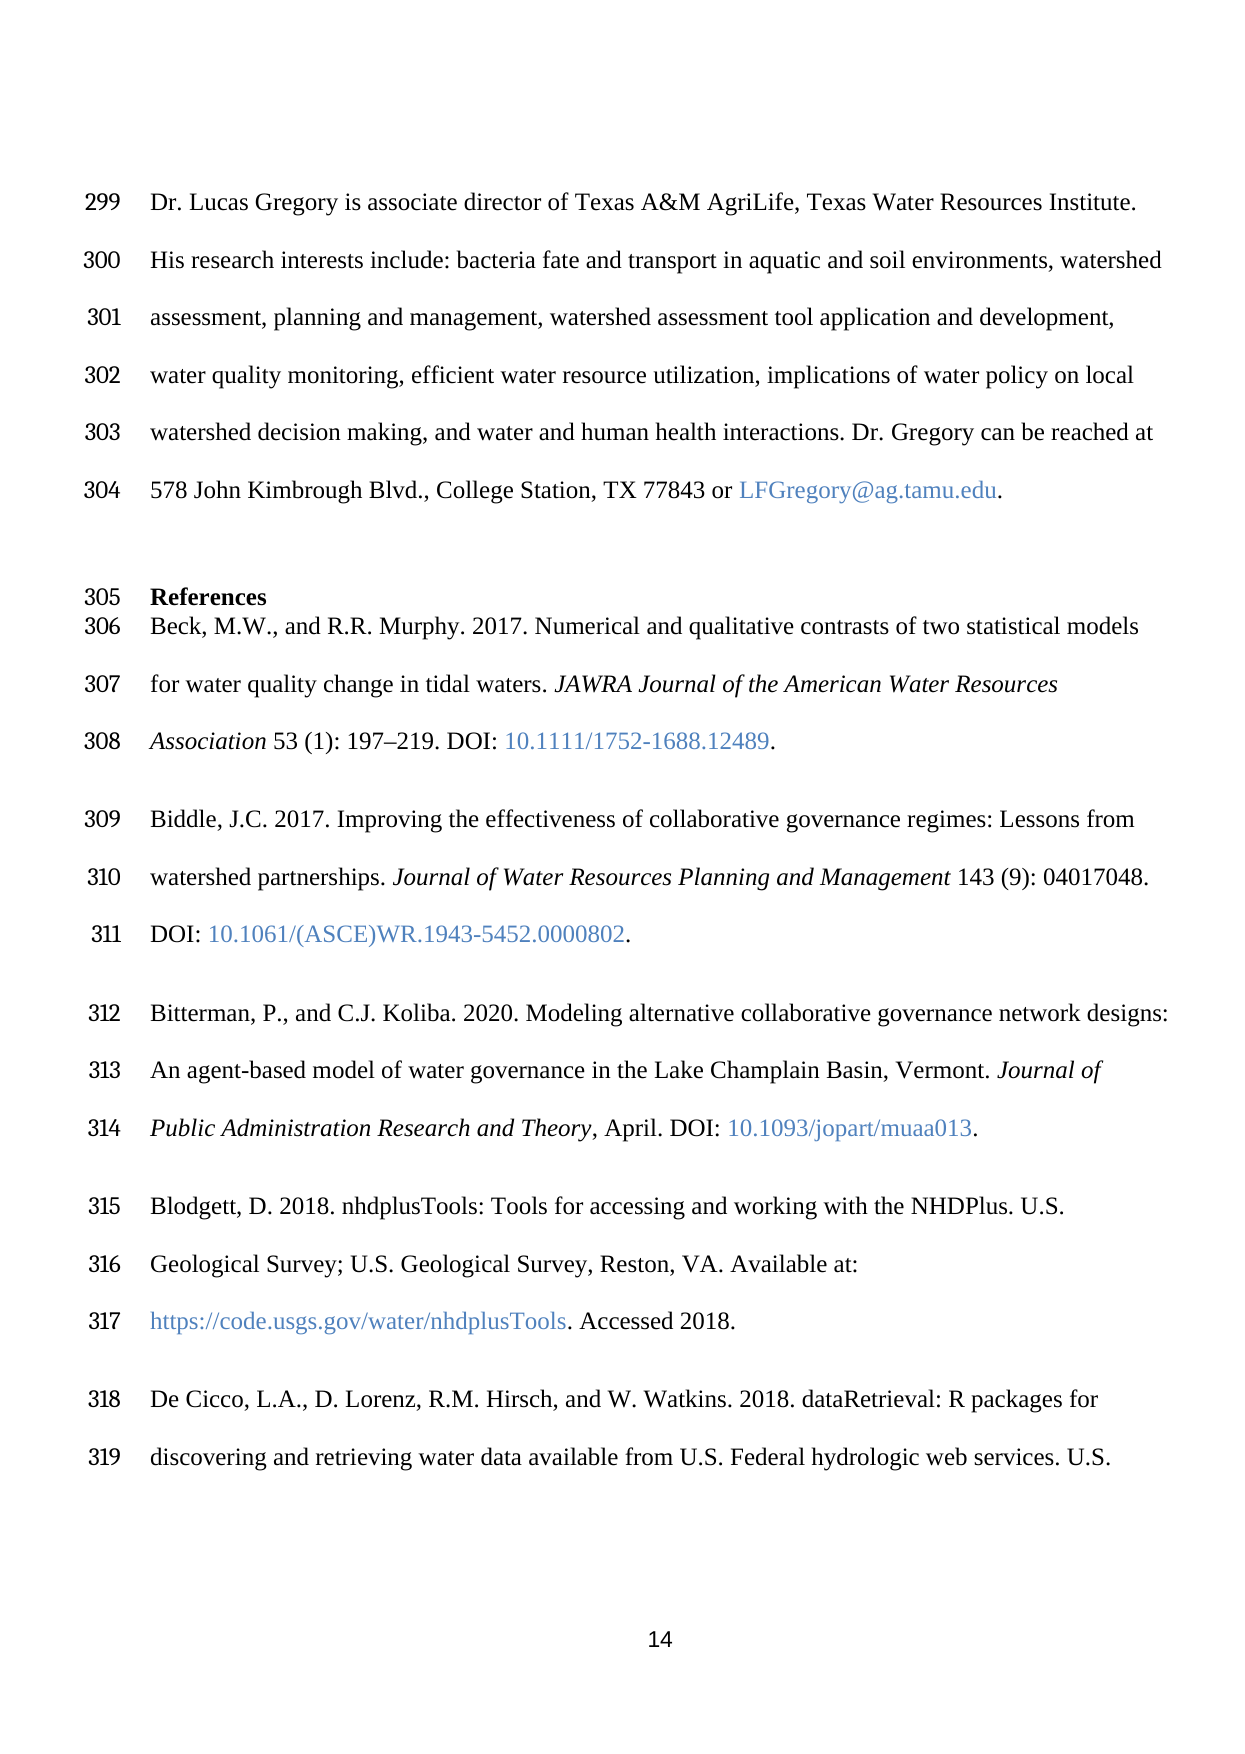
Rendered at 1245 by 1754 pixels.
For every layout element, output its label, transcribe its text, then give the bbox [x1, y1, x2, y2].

text Biddle, J.C. 2017. Improving the effectiveness of collaborative governance regimes: Lessons from watershed partnerships. Journal of Water Resources Planning and Management 143 (9): 04017048. DOI: 10.1061/(ASCE)WR.1943-5452.0000802. [150, 804, 1170, 948]
text Dr. Lucas Gregory is associate director of Texas A&M AgriLife, Texas Water Resources Institute. His research interests include: bacteria fate and transport in aquatic and soil environments, watershed assessment, planning and management, watershed assessment tool application and development, water quality monitoring, efficient water resource utilization, implications of water policy on local watershed decision making, and water and human health interactions. Dr. Gregory can be reached at 578 John Kimbrough Blvd., College Station, TX 77843 or LFGregory@ag.tamu.edu. [150, 187, 1170, 504]
text Bitterman, P., and C.J. Koliba. 2020. Modeling alternative collaborative governance network designs: An agent-based model of water governance in the Lake Champlain Basin, Vermont. Journal of Public Administration Research and Theory, April. DOI: 10.1093/jopart/muaa013. [150, 998, 1170, 1142]
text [150, 1384, 1170, 1471]
text Beck, M.W., and R.R. Murphy. 2017. Numerical and qualitative contrasts of two statistical models for water quality change in tidal waters. JAWRA Journal of the American Water Resources Association 53 (1): 197–219. DOI: 10.1111/1752-1688.12489. [150, 611, 1170, 755]
subtitle References [150, 582, 1170, 611]
text Blodgett, D. 2018. nhdplusTools: Tools for accessing and working with the NHDPlus. U.S. Geological Survey; U.S. Geological Survey, Reston, VA. Available at: https://code.usgs.gov/water/nhdplusTools. Accessed 2018. [150, 1191, 1170, 1335]
